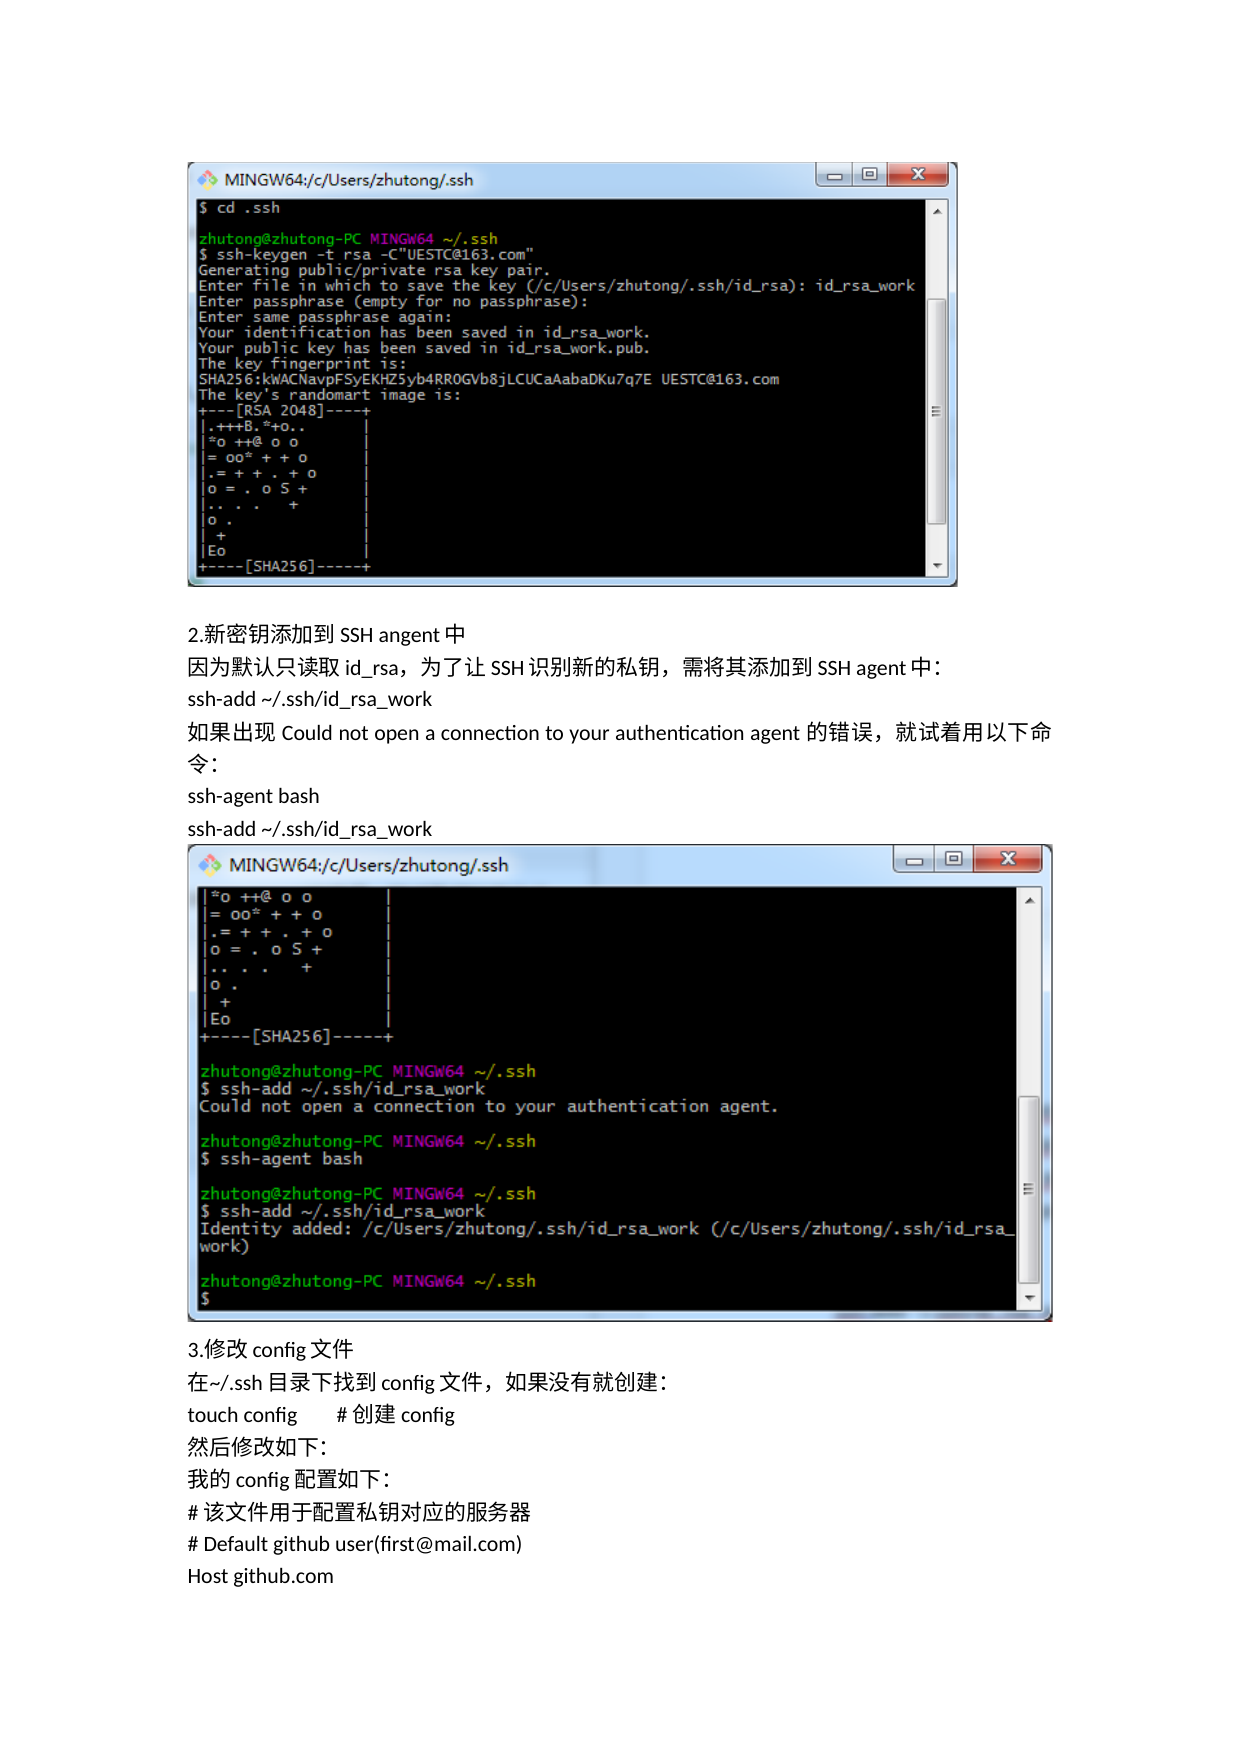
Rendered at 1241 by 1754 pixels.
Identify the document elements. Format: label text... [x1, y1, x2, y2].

text ssh-add ~/.ssh/id_rsa_work [187, 682, 1053, 714]
picture [187, 162, 958, 587]
text 如果出现Could not open a connection to your authentication agent的错误，就试着用以下命令： [187, 714, 1053, 779]
text touch config # 创建config [187, 1397, 1053, 1429]
text 2.新密钥添加到SSH angent中 [187, 617, 1053, 649]
text 然后修改如下： 我的config配置如下： [187, 1429, 1053, 1494]
text Host github.com [187, 1559, 1053, 1592]
text 因为默认只读取id_rsa，为了让SSH识别新的私钥，需将其添加到SSH agent中： [187, 649, 1053, 682]
text 在~/.ssh目录下找到config文件，如果没有就创建： [187, 1364, 1053, 1397]
text 3.修改config文件 [187, 1332, 1053, 1364]
text ssh-agent bash [187, 779, 1053, 812]
picture [187, 844, 1053, 1322]
text # 该文件用于配置私钥对应的服务器 [187, 1494, 1053, 1527]
text ssh-add ~/.ssh/id_rsa_work [187, 812, 1053, 844]
text # Default github user(first@mail.com) [187, 1527, 1053, 1559]
